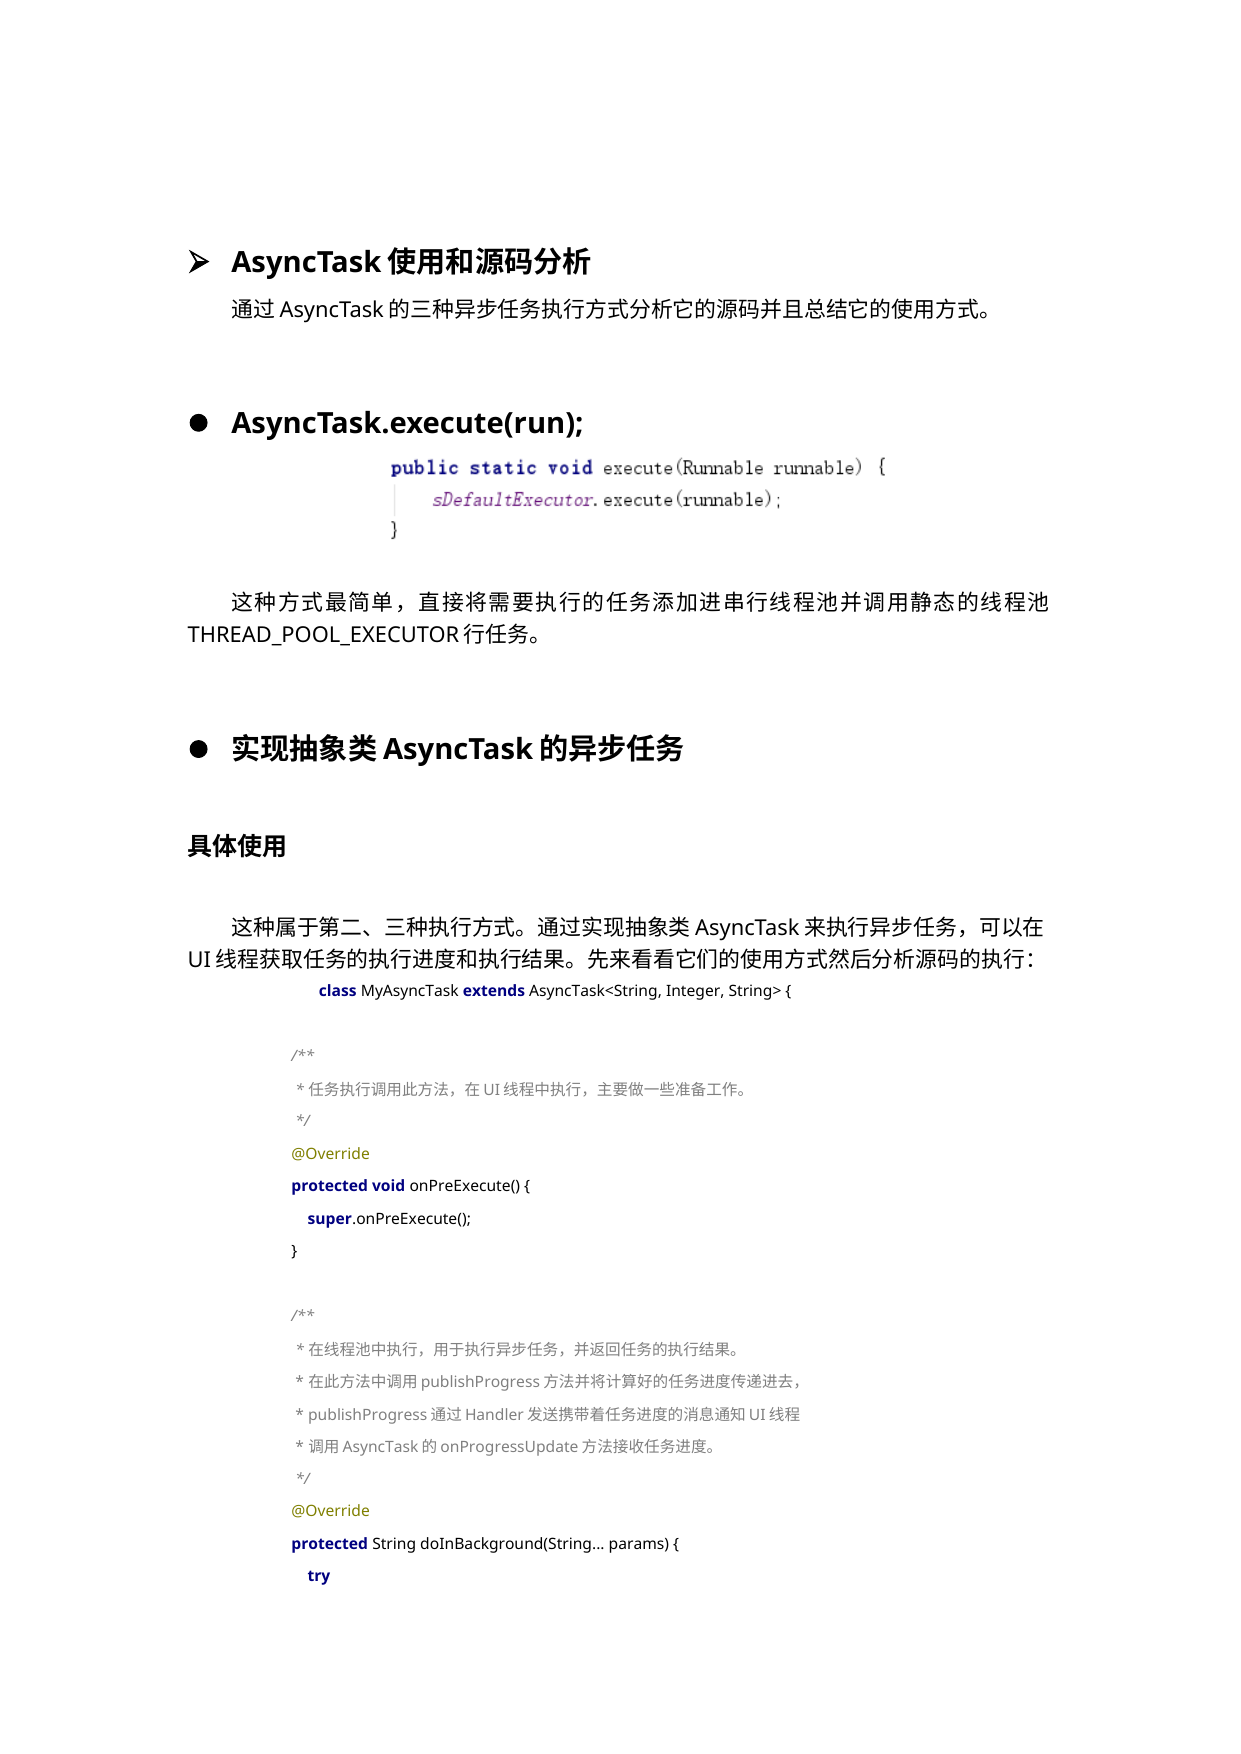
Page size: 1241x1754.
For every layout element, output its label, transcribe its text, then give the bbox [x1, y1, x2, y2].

list 实现抽象类AsyncTask的异步任务 [187, 714, 1053, 779]
list 通过AsyncTask的三种异步任务执行方式分析它的源码并且总结它的使用方式。 [187, 292, 1053, 324]
list 具体使用 [187, 812, 1053, 877]
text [275, 974, 1053, 1592]
list 这种属于第二、三种执行方式。通过实现抽象类AsyncTask来执行异步任务，可以在UI线程获取任务的执行进度和执行结果。先来看看它们的使用方式然后分析源码的执行： [187, 909, 1053, 974]
list 这种方式最简单，直接将需要执行的任务添加进串行线程池并调用静态的线程池THREAD_POOL_EXECUTOR行任务。 [187, 584, 1053, 649]
picture [379, 454, 905, 548]
list AsyncTask.execute(run); [187, 389, 1053, 454]
list AsyncTask使用和源码分析 [187, 227, 1053, 292]
